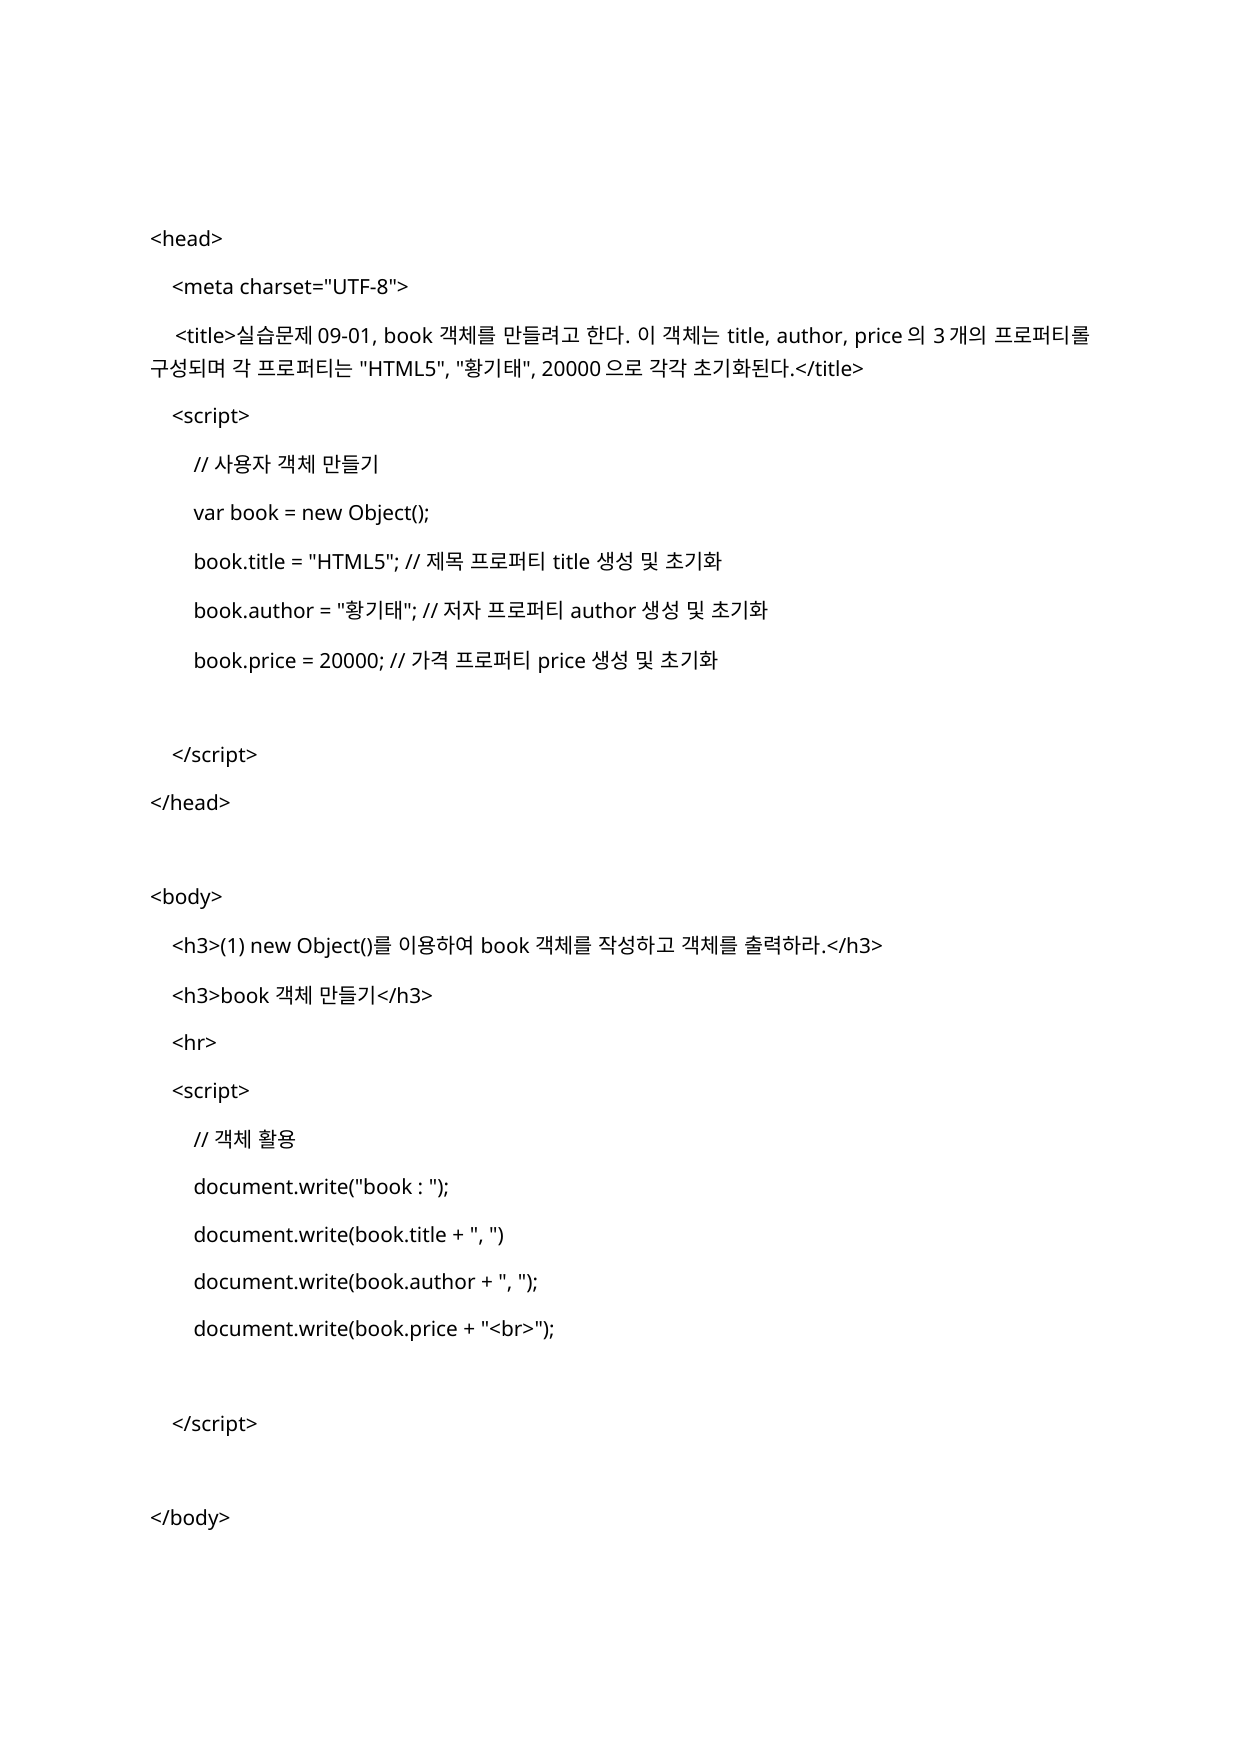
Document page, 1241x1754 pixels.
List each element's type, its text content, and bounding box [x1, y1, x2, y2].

text </script> [150, 741, 1090, 769]
text </script> [150, 1409, 1090, 1437]
text var book = new Object(); [150, 498, 1090, 526]
text document.write(book.price + "<br>"); [150, 1314, 1090, 1343]
text <script> [150, 1076, 1090, 1104]
text <body> [150, 882, 1090, 911]
text document.write(book.author + ", "); [150, 1267, 1090, 1295]
text document.write(book.title + ", ") [150, 1220, 1090, 1248]
text <h3>book 객체 만들기</h3> [150, 979, 1090, 1009]
text <title>실습문제09-01, book 객체를 만들려고 한다. 이 객체는 title, author, price의 3개의 프로퍼티롤 구성되며 각 프로퍼티는 "HTML5", "황기태", 20000으로 각각 초기화된다.</title> [150, 319, 1090, 382]
text <h3>(1) new Object()를 이용하여 book 객체를 작성하고 객체를 출력하라.</h3> [150, 930, 1090, 960]
text document.write("book : "); [150, 1172, 1090, 1201]
text <script> [150, 401, 1090, 429]
text </body> [150, 1503, 1090, 1532]
text <head> [150, 224, 1090, 253]
text <hr> [150, 1028, 1090, 1057]
text book.title = "HTML5"; // 제목 프로퍼티 title 생성 및 초기화 [150, 545, 1090, 575]
text </head> [150, 788, 1090, 816]
text book.price = 20000; // 가격 프로퍼티 price 생성 및 초기화 [150, 644, 1090, 674]
text book.author = "황기태"; // 저자 프로퍼티 author 생성 및 초기화 [150, 594, 1090, 625]
text <meta charset="UTF-8"> [150, 272, 1090, 300]
text // 사용자 객체 만들기 [150, 448, 1090, 479]
text // 객체 활용 [150, 1123, 1090, 1153]
